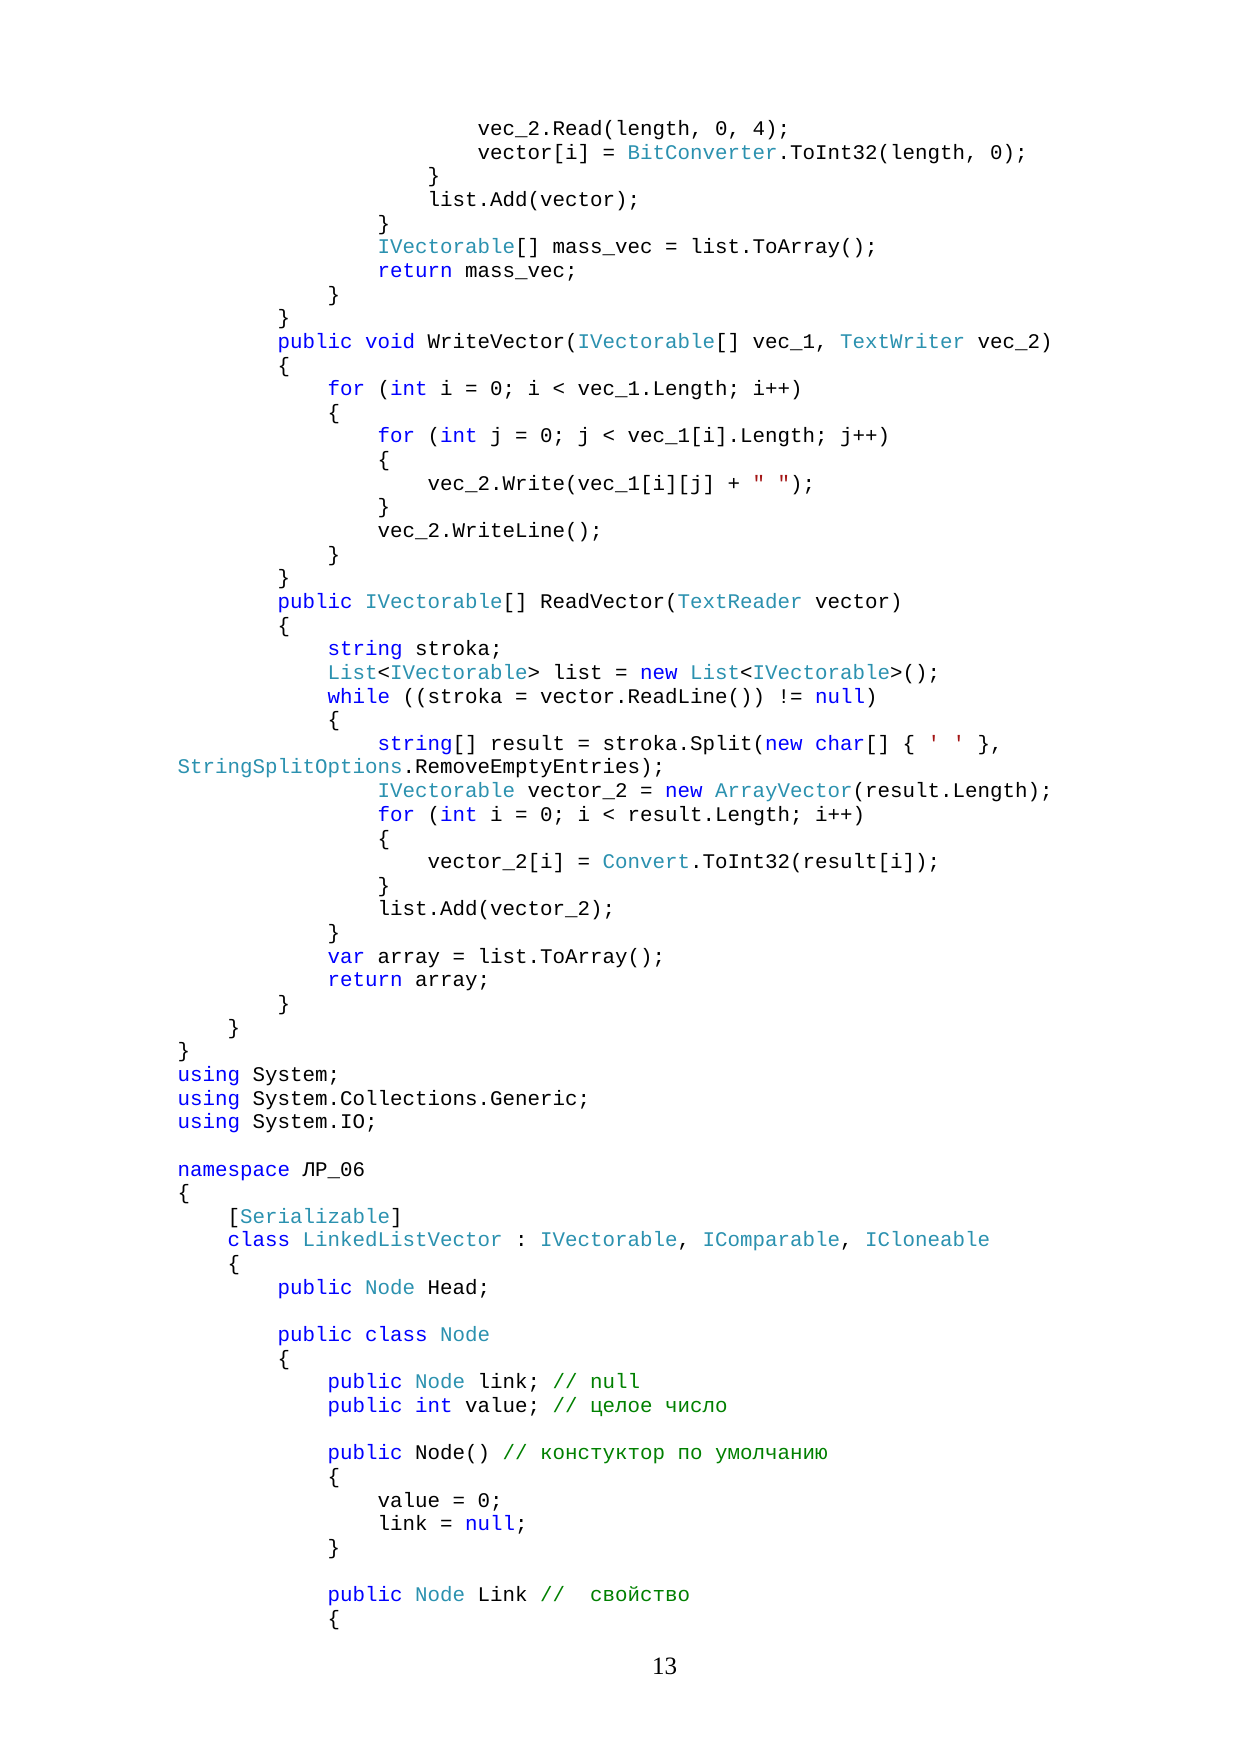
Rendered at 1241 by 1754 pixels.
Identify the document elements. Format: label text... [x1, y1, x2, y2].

text using System.IO; [177, 1111, 1152, 1135]
text vec_2.Write(vec_1[i][j] + " "); [177, 473, 1152, 496]
text } [177, 1040, 1152, 1064]
text string stroka; [177, 638, 1152, 662]
text public Node Head; [177, 1277, 1152, 1300]
text vector_2[i] = Convert.ToInt32(result[i]); [177, 851, 1152, 875]
text } [177, 875, 1152, 898]
text } [177, 922, 1152, 946]
text class LinkedListVector : IVectorable, IComparable, ICloneable [177, 1229, 1152, 1253]
text } [177, 1537, 1152, 1561]
text list.Add(vector); [177, 189, 1152, 213]
text vector[i] = BitConverter.ToInt32(length, 0); [177, 142, 1152, 165]
text IVectorable vector_2 = new ArrayVector(result.Length); [177, 780, 1152, 804]
text public Node link; // null [177, 1371, 1152, 1395]
text } [177, 544, 1152, 567]
text { [177, 402, 1152, 426]
text for (int i = 0; i < result.Length; i++) [177, 804, 1152, 827]
text list.Add(vector_2); [177, 898, 1152, 922]
text value = 0; [177, 1489, 1152, 1513]
text public int value; // целое число [177, 1395, 1152, 1419]
text } [177, 213, 1152, 236]
text for (int j = 0; j < vec_1[i].Length; j++) [177, 426, 1152, 449]
text vec_2.Read(length, 0, 4); [177, 118, 1152, 142]
text { [177, 354, 1152, 378]
text { [177, 827, 1152, 851]
text IVectorable[] mass_vec = list.ToArray(); [177, 236, 1152, 260]
text using System.Collections.Generic; [177, 1088, 1152, 1111]
text } [177, 307, 1152, 331]
text link = null; [177, 1513, 1152, 1537]
text { [177, 1253, 1152, 1277]
text } [177, 993, 1152, 1017]
text public Node() // констуктор по умолчанию [177, 1442, 1152, 1466]
text return array; [177, 969, 1152, 993]
text } [177, 1017, 1152, 1040]
text List<IVectorable> list = new List<IVectorable>(); [177, 662, 1152, 686]
text return mass_vec; [177, 260, 1152, 284]
text { [177, 449, 1152, 473]
text [Serializable] [177, 1206, 1152, 1229]
text { [177, 1466, 1152, 1489]
text { [177, 1348, 1152, 1371]
text while ((stroka = vector.ReadLine()) != null) [177, 686, 1152, 709]
text string[] result = stroka.Split(new char[] { ' ' }, StringSplitOptions.RemoveEmptyEntries); [177, 733, 1152, 780]
text { [177, 709, 1152, 733]
text for (int i = 0; i < vec_1.Length; i++) [177, 378, 1152, 402]
text } [177, 496, 1152, 520]
text namespace ЛР_06 [177, 1158, 1152, 1182]
text public class Node [177, 1324, 1152, 1348]
text public void WriteVector(IVectorable[] vec_1, TextWriter vec_2) [177, 331, 1152, 354]
text using System; [177, 1064, 1152, 1088]
text { [177, 615, 1152, 638]
text { [177, 1182, 1152, 1206]
text } [177, 284, 1152, 307]
text { [177, 1608, 1152, 1631]
text } [177, 165, 1152, 189]
text public Node Link // свойство [177, 1584, 1152, 1608]
text var array = list.ToArray(); [177, 946, 1152, 969]
text } [177, 567, 1152, 591]
text public IVectorable[] ReadVector(TextReader vector) [177, 591, 1152, 615]
text vec_2.WriteLine(); [177, 520, 1152, 544]
